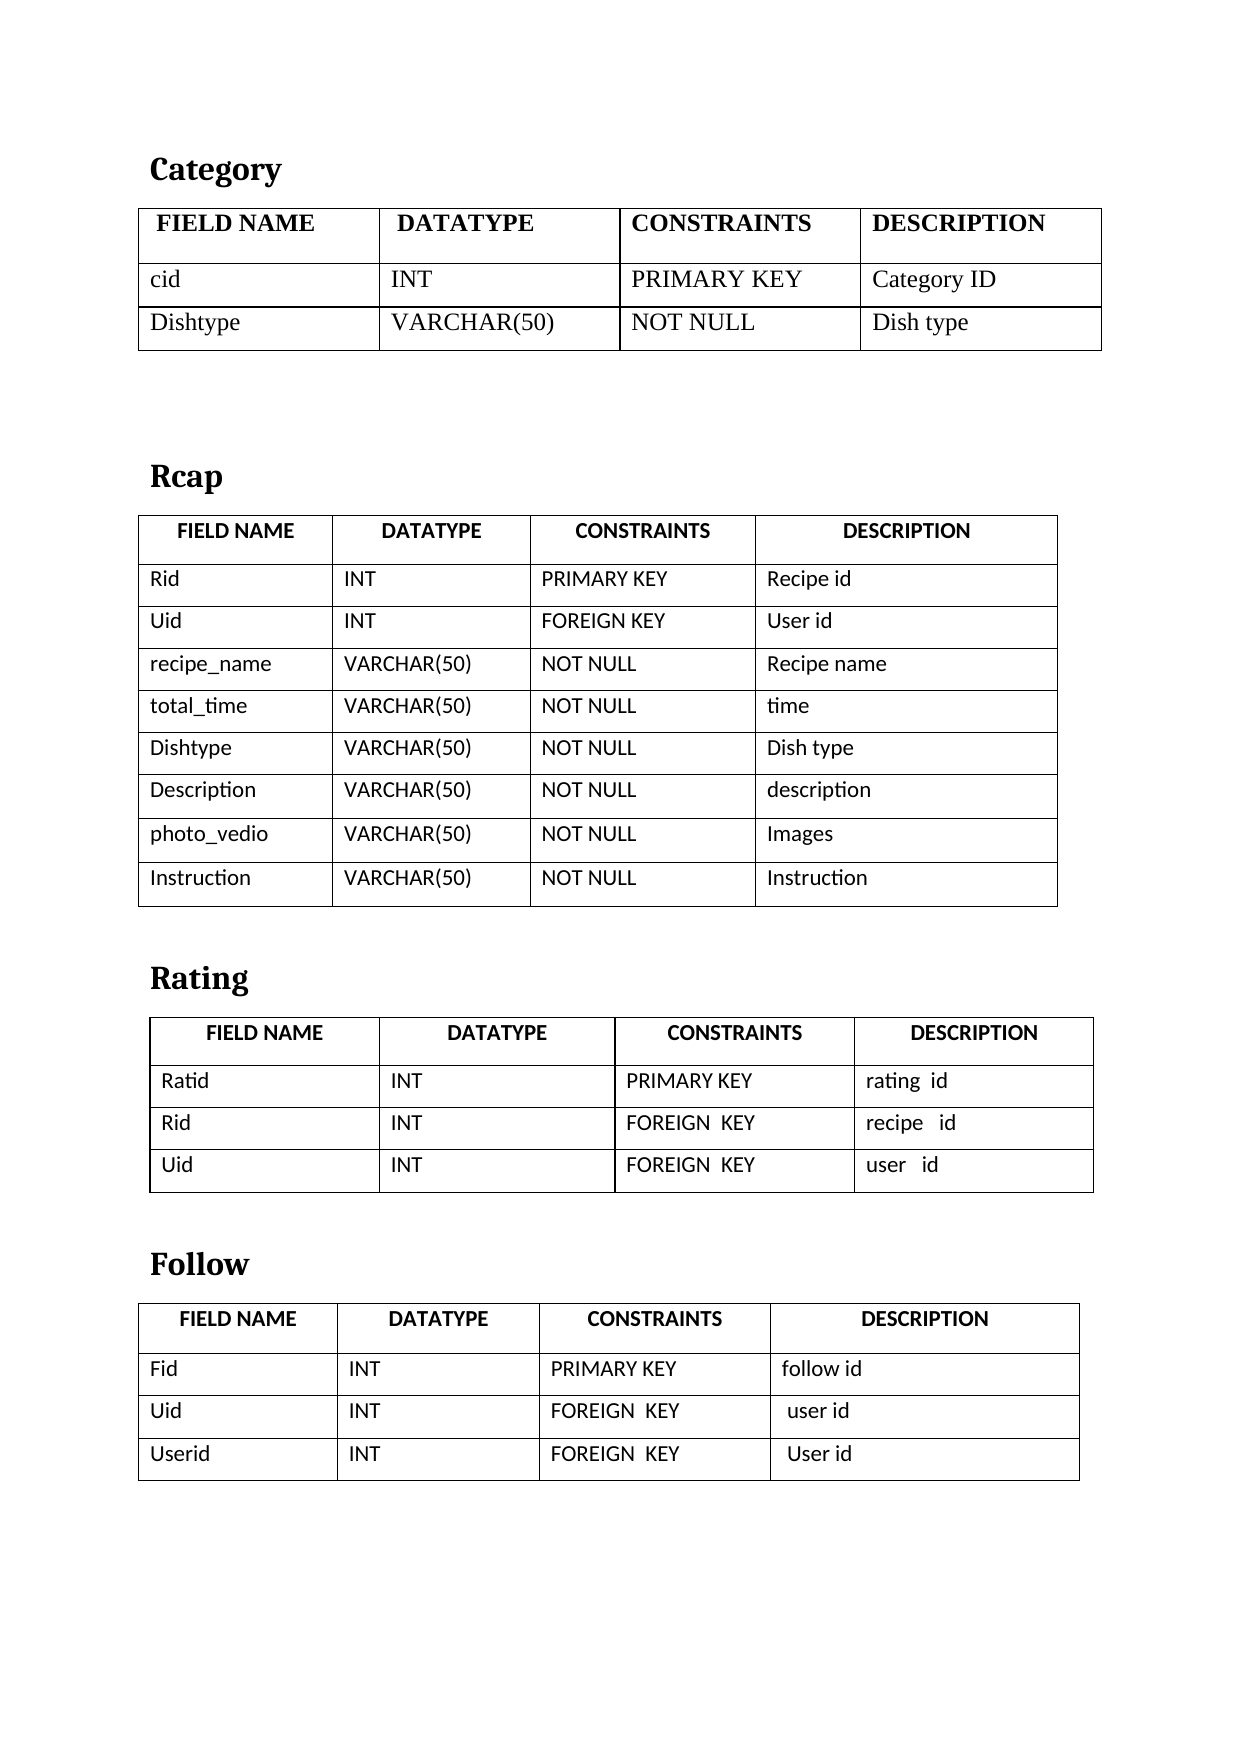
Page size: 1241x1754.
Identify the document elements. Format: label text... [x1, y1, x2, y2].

subtitle Follow [150, 1246, 1090, 1284]
table_header CONSTRAINTS [621, 209, 860, 263]
table_cell NOT NULL [531, 775, 755, 818]
table_header DESCRIPTION [756, 516, 1057, 563]
table_cell VARCHAR(50) [333, 691, 530, 732]
table_cell rating id [855, 1066, 1093, 1107]
table_cell recipe_name [139, 649, 332, 690]
table_header FIELD NAME [139, 209, 379, 263]
table_cell VARCHAR(50) [380, 308, 619, 350]
table_cell User id [756, 607, 1057, 648]
table_header CONSTRAINTS [540, 1304, 770, 1353]
table_cell Instruction [756, 863, 1057, 906]
table_cell cid [139, 264, 379, 306]
table_cell INT [338, 1354, 539, 1395]
table_header FIELD NAME [139, 516, 332, 563]
table_header DATATYPE [333, 516, 530, 563]
table_cell Dishtype [139, 733, 332, 774]
table_cell PRIMARY KEY [531, 565, 755, 606]
table_cell PRIMARY KEY [621, 264, 860, 306]
table_cell Uid [139, 1396, 337, 1438]
table_cell time [756, 691, 1057, 732]
table_cell VARCHAR(50) [333, 863, 530, 906]
table_cell Userid [139, 1439, 337, 1480]
table_cell INT [338, 1439, 539, 1480]
table_cell NOT NULL [531, 733, 755, 774]
table_cell Category ID [861, 264, 1101, 306]
table_cell Recipe id [756, 565, 1057, 606]
table_header DATATYPE [380, 209, 619, 263]
table_cell INT [333, 607, 530, 648]
table_cell NOT NULL [531, 691, 755, 732]
subtitle Rcap [150, 457, 1090, 496]
table_cell user id [771, 1396, 1079, 1438]
table_header DESCRIPTION [855, 1018, 1093, 1065]
table_header FIELD NAME [139, 1304, 337, 1353]
table_cell VARCHAR(50) [333, 775, 530, 818]
table_cell FOREIGN KEY [616, 1108, 854, 1149]
table_cell FOREIGN KEY [540, 1439, 770, 1480]
table_cell total_time [139, 691, 332, 732]
table_header DATATYPE [380, 1018, 614, 1065]
table_cell NOT NULL [531, 649, 755, 690]
table_cell description [756, 775, 1057, 818]
table_cell NOT NULL [531, 863, 755, 906]
table_cell INT [380, 1066, 614, 1107]
table_header FIELD NAME [151, 1018, 379, 1065]
table_cell User id [771, 1439, 1079, 1480]
table_cell Images [756, 819, 1057, 862]
table_cell follow id [771, 1354, 1079, 1395]
table_cell photo_vedio [139, 819, 332, 862]
table_cell Dish type [756, 733, 1057, 774]
table_cell Uid [151, 1150, 379, 1192]
table_cell recipe id [855, 1108, 1093, 1149]
table_cell INT [380, 1108, 614, 1149]
table_header CONSTRAINTS [616, 1018, 854, 1065]
table_cell INT [338, 1396, 539, 1438]
table_cell Uid [139, 607, 332, 648]
table_header DESCRIPTION [861, 209, 1101, 263]
table_cell NOT NULL [621, 308, 860, 350]
table_cell FOREIGN KEY [540, 1396, 770, 1438]
table_cell Dish type [861, 308, 1101, 350]
subtitle Rating [150, 960, 1090, 998]
table_cell Rid [151, 1108, 379, 1149]
table_cell INT [333, 565, 530, 606]
table_cell INT [380, 1150, 614, 1192]
subtitle Category [150, 150, 1090, 188]
table_cell INT [380, 264, 619, 306]
table_cell user id [855, 1150, 1093, 1192]
table_cell VARCHAR(50) [333, 733, 530, 774]
table_cell VARCHAR(50) [333, 649, 530, 690]
table_cell Recipe name [756, 649, 1057, 690]
table_cell Ratid [151, 1066, 379, 1107]
table_cell Instruction [139, 863, 332, 906]
table_header CONSTRAINTS [531, 516, 755, 563]
table_cell Fid [139, 1354, 337, 1395]
table_header DATATYPE [338, 1304, 539, 1353]
table_cell FOREIGN KEY [531, 607, 755, 648]
table_cell VARCHAR(50) [333, 819, 530, 862]
table_cell NOT NULL [531, 819, 755, 862]
table_header DESCRIPTION [771, 1304, 1079, 1353]
table_cell Dishtype [139, 308, 379, 350]
table_cell Rid [139, 565, 332, 606]
table_cell FOREIGN KEY [616, 1150, 854, 1192]
table_cell PRIMARY KEY [616, 1066, 854, 1107]
table_cell Description [139, 775, 332, 818]
table_cell PRIMARY KEY [540, 1354, 770, 1395]
